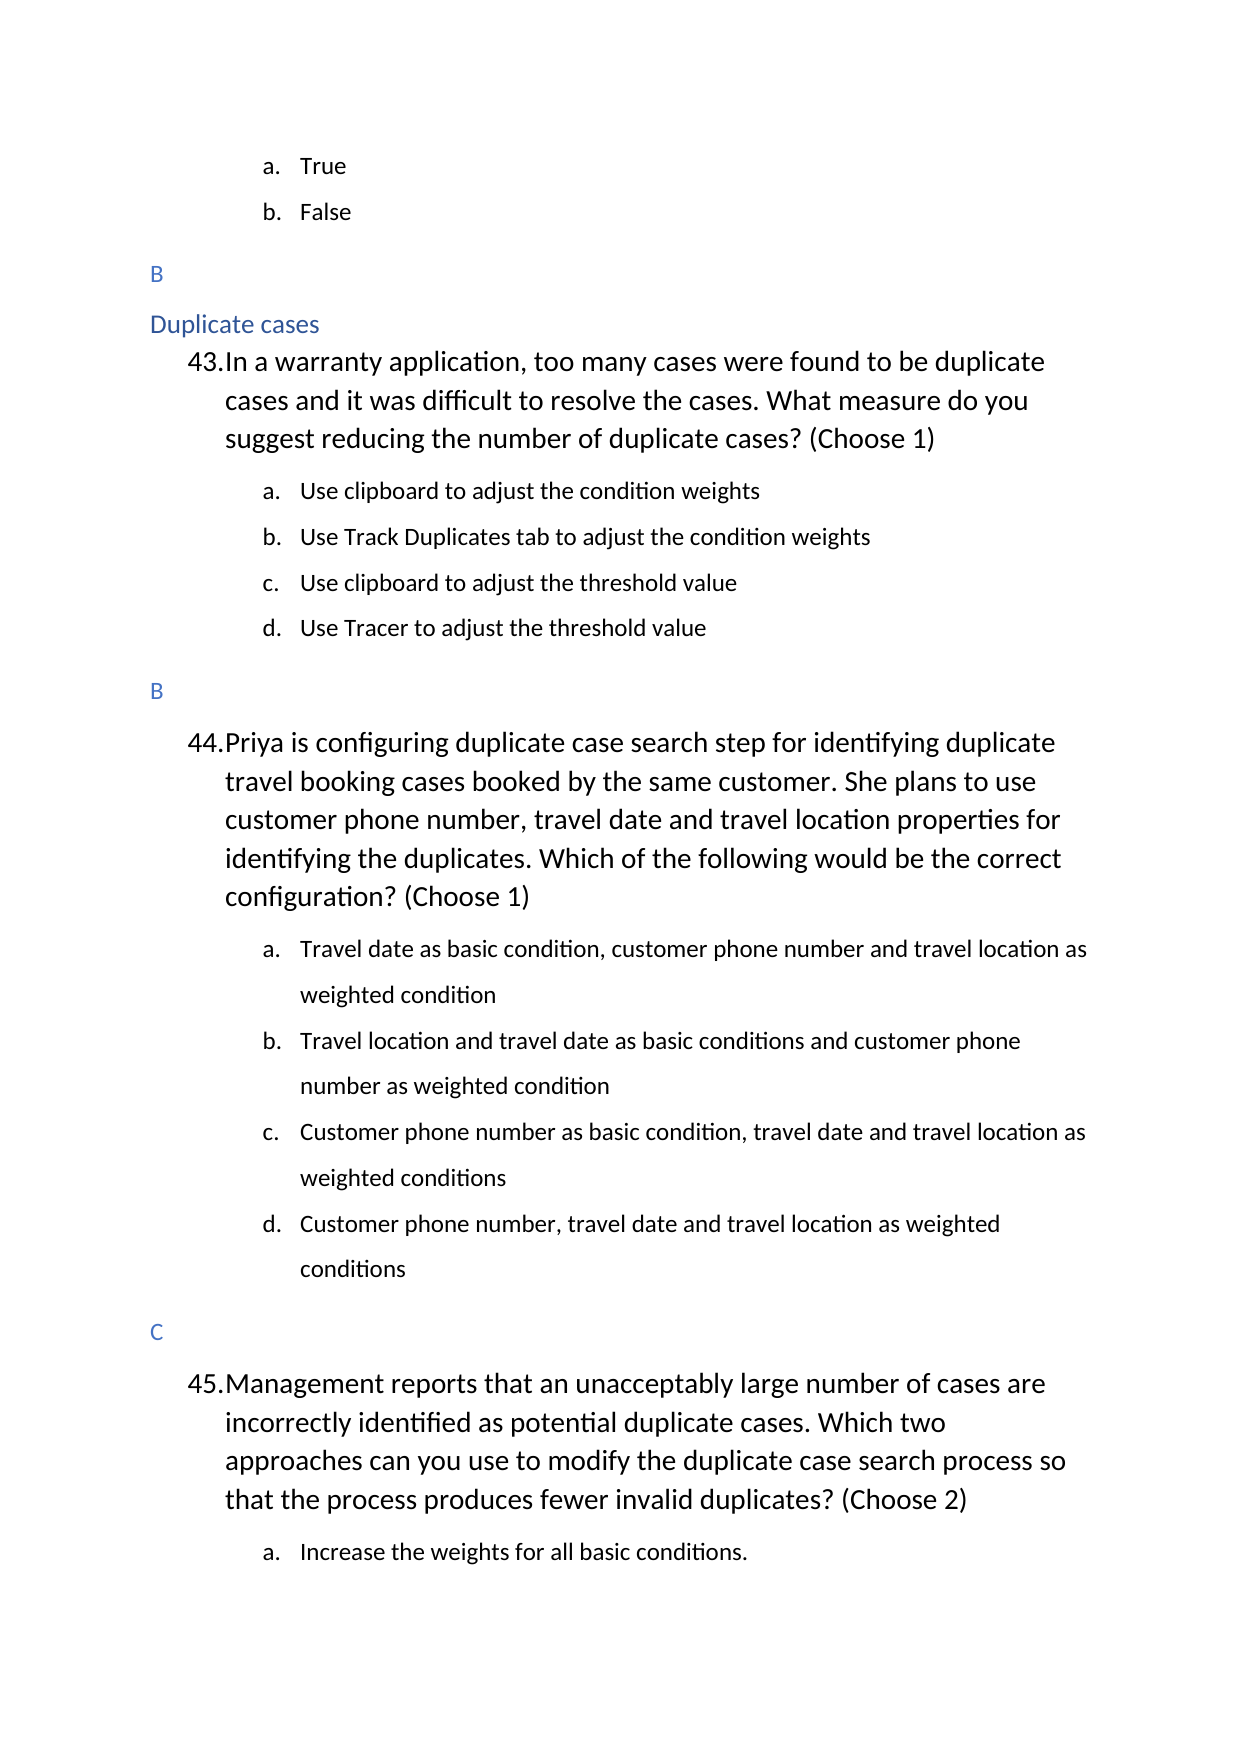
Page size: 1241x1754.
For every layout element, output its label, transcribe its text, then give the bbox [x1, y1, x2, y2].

text Priya is configuring duplicate case search step for identifying duplicate travel booking cases booked by the same customer. She plans to use customer phone number, travel date and travel location properties for identifying the duplicates. Which of the following would be the correct configuration? (Choose 1) [187, 724, 1090, 914]
text True [262, 150, 1090, 181]
text Travel date as basic condition, customer phone number and travel location as weighted condition [262, 933, 1090, 1009]
text Use Tracer to adjust the threshold value [262, 612, 1090, 643]
text Customer phone number as basic condition, travel date and travel location as weighted conditions [262, 1116, 1090, 1192]
text C [150, 1316, 1090, 1346]
text Customer phone number, travel date and travel location as weighted conditions [262, 1208, 1090, 1284]
text In a warranty application, too many cases were found to be duplicate cases and it was difficult to resolve the cases. What measure do you suggest reducing the number of duplicate cases? (Choose 1) [187, 343, 1090, 456]
text False [262, 196, 1090, 226]
text Travel location and travel date as basic conditions and customer phone number as weighted condition [262, 1025, 1090, 1101]
subtitle Duplicate cases [150, 308, 1090, 341]
text Use Track Duplicates tab to adjust the condition weights [262, 521, 1090, 552]
text Increase the weights for all basic conditions. [262, 1536, 1090, 1566]
text Use clipboard to adjust the condition weights [262, 475, 1090, 506]
text Management reports that an unacceptably large number of cases are incorrectly identified as potential duplicate cases. Which two approaches can you use to modify the duplicate case search process so that the process produces fewer invalid duplicates? (Choose 2) [187, 1365, 1090, 1516]
text B [150, 258, 1090, 289]
text B [150, 675, 1090, 705]
text Use clipboard to adjust the threshold value [262, 567, 1090, 597]
